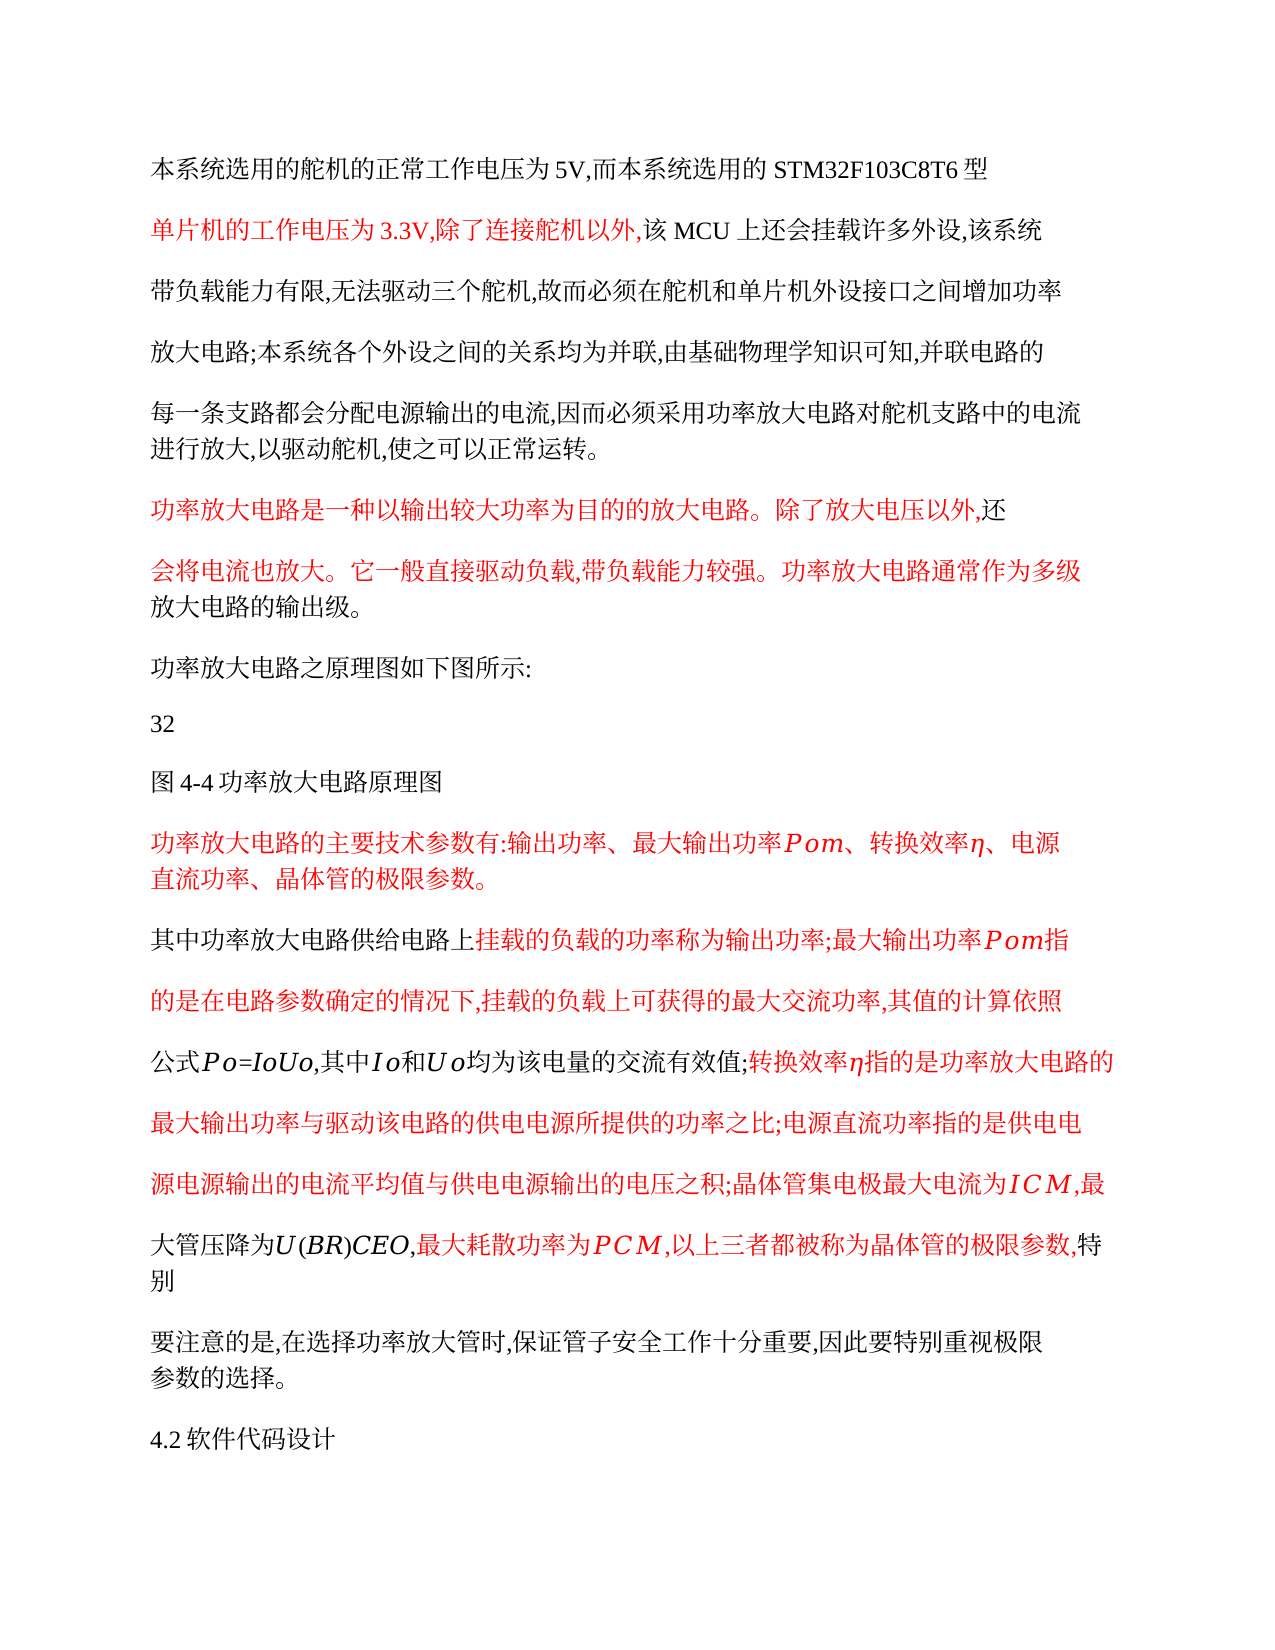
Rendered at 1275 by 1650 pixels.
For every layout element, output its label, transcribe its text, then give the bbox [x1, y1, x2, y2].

text 源电源输出的电流平均值与供电电源输出的电压之积;晶体管集电极最大电流为𝐼𝐶𝑀,最 [150, 1165, 1125, 1201]
text 最大输出功率与驱动该电路的供电电源所提供的功率之比;电源直流功率指的是供电电 [150, 1104, 1125, 1140]
text 放大电路;本系统各个外设之间的关系均为并联,由基础物理学知识可知,并联电路的 [150, 333, 1125, 369]
text 每一条支路都会分配电源输出的电流,因而必须采用功率放大电路对舵机支路中的电流 进行放大,以驱动舵机,使之可以正常运转。 [150, 394, 1125, 466]
text 图4-4功率放大电路原理图 [150, 763, 1125, 799]
text 功率放大电路是一种以输出较大功率为目的的放大电路。除了放大电压以外,还 [150, 491, 1125, 527]
text 大管压降为𝑈(𝐵𝑅)𝐶𝐸𝑂,最大耗散功率为𝑃𝐶𝑀,以上三者都被称为晶体管的极限参数,特别 [150, 1226, 1125, 1297]
text 的是在电路参数确定的情况下,挂载的负载上可获得的最大交流功率,其值的计算依照 [150, 982, 1125, 1018]
text 会将电流也放大。它一般直接驱动负载,带负载能力较强。功率放大电路通常作为多级 放大电路的输出级。 [150, 552, 1125, 623]
text 32 [150, 709, 1125, 738]
text 带负载能力有限,无法驱动三个舵机,故而必须在舵机和单片机外设接口之间增加功率 [150, 272, 1125, 308]
text 功率放大电路的主要技术参数有:输出功率、最大输出功率𝑃𝑜𝑚、转换效率𝜂、电源 直流功率、晶体管的极限参数。 [150, 824, 1125, 896]
text 本系统选用的舵机的正常工作电压为5V,而本系统选用的 STM32F103C8T6型 [150, 150, 1125, 186]
text 公式𝑃𝑜=𝐼𝑜𝑈𝑜,其中𝐼𝑜和𝑈𝑜均为该电量的交流有效值;转换效率𝜂指的是功率放大电路的 [150, 1043, 1125, 1079]
text 其中功率放大电路供给电路上挂载的负载的功率称为输出功率;最大输出功率𝑃𝑜𝑚指 [150, 921, 1125, 957]
text 4.2软件代码设计 [150, 1419, 1125, 1455]
text 功率放大电路之原理图如下图所示: [150, 648, 1125, 684]
text 单片机的工作电压为3.3V,除了连接舵机以外,该 MCU 上还会挂载许多外设,该系统 [150, 211, 1125, 247]
text 要注意的是,在选择功率放大管时,保证管子安全工作十分重要,因此要特别重视极限 参数的选择。 [150, 1322, 1125, 1394]
